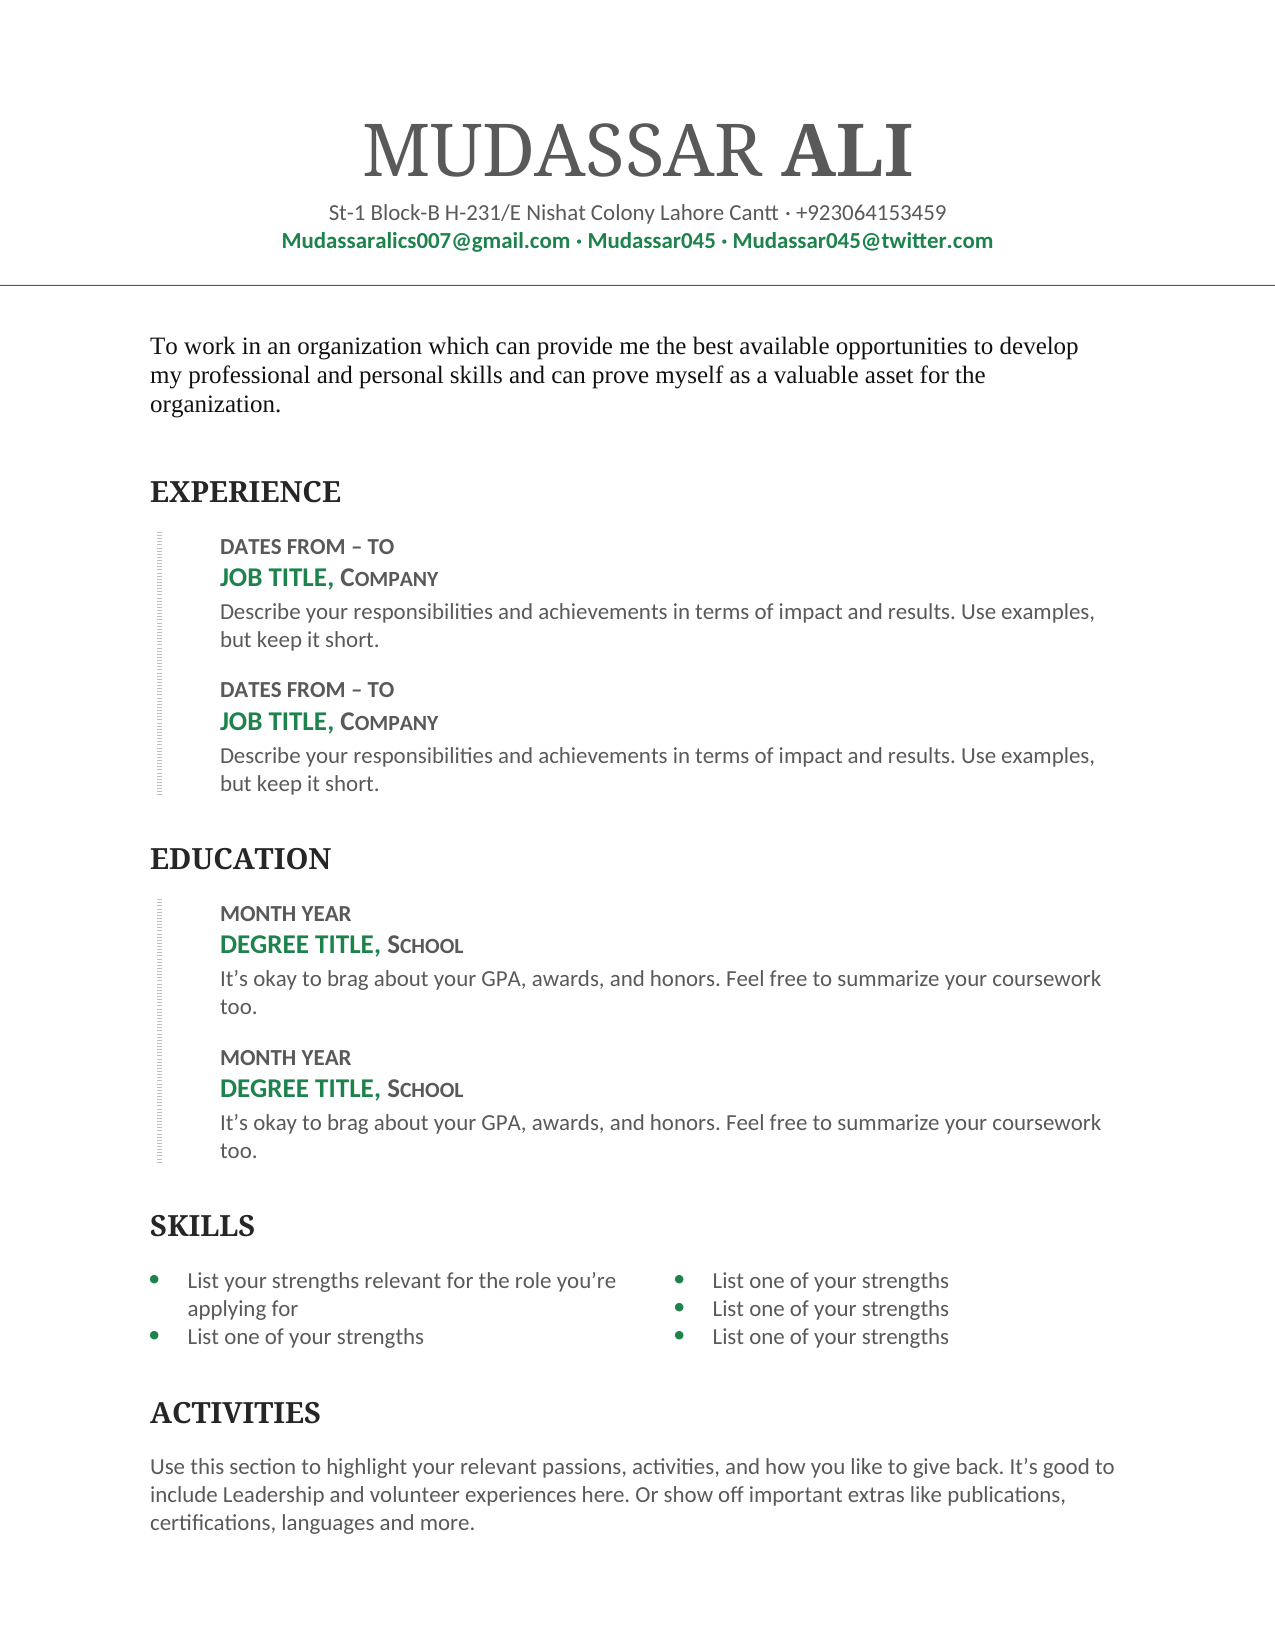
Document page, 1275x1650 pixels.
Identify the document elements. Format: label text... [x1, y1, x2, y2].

table_cell – , [160, 653, 1125, 797]
table_header [150, 1266, 637, 1350]
table_header , [160, 899, 1125, 1020]
table_cell To work in an organization which can provide me the best available opportunities to develop my professional and personal skills and can prove myself as a valuable asset for the organization. [150, 286, 1125, 430]
table_header – , [160, 532, 1125, 653]
table_cell , [160, 1020, 1125, 1164]
table_header Mudassar ali St-1 Block-B H-231/E Nishat Colony Lahore Cantt +923064153459 Mudassaralics007@gmail.com Mudassar045 Mudassar045@twitter.com [150, 99, 1125, 286]
table_header [638, 1266, 1125, 1350]
